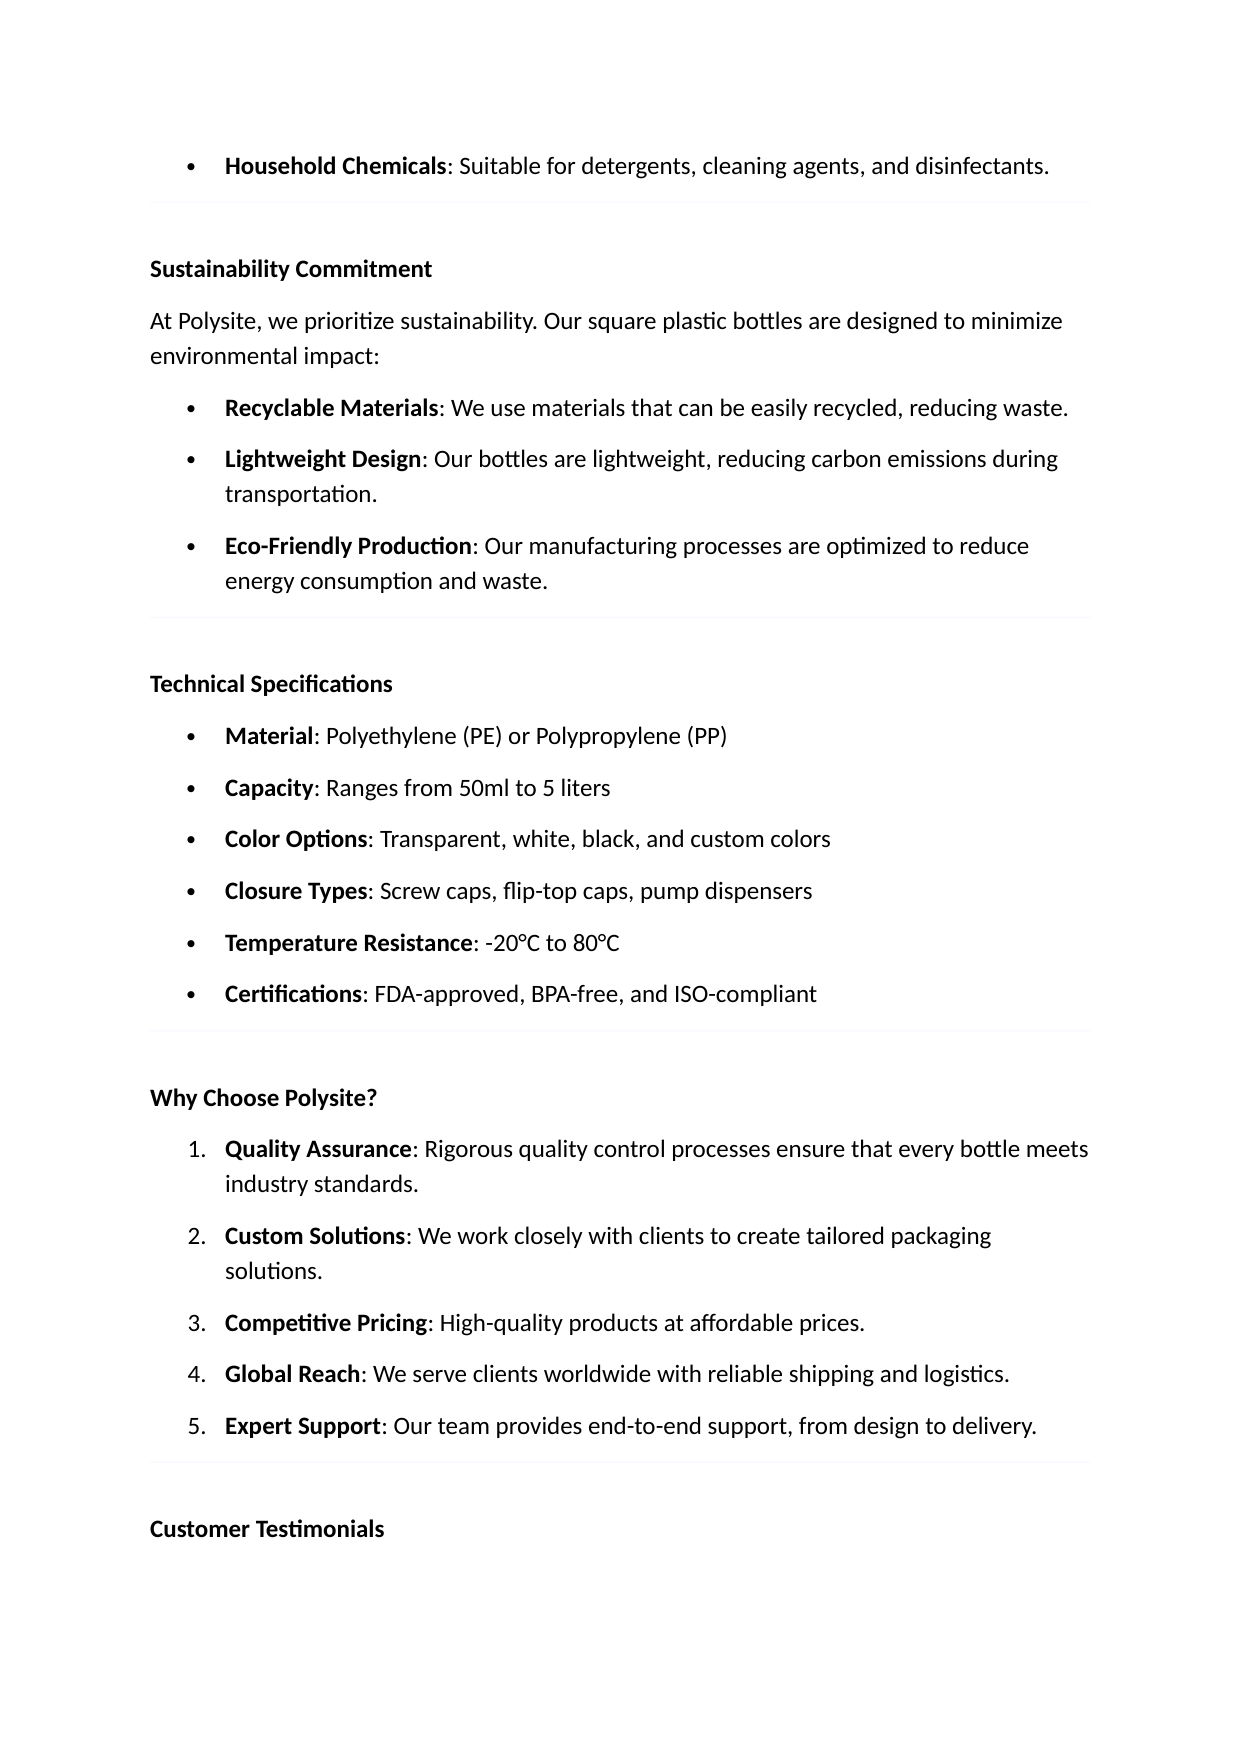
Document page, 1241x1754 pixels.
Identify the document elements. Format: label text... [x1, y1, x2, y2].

list Capacity: Ranges from 50ml to 5 liters [187, 772, 1090, 802]
text At Polysite, we prioritize sustainability. Our square plastic bottles are designed to minimize environmental impact: [150, 305, 1090, 371]
list Competitive Pricing: High-quality products at affordable prices. [187, 1307, 1090, 1337]
text Sustainability Commitment [150, 253, 1090, 284]
list Color Options: Transparent, white, black, and custom colors [187, 823, 1090, 854]
list Recyclable Materials: We use materials that can be easily recycled, reducing waste. [187, 392, 1090, 422]
text Customer Testimonials [150, 1513, 1090, 1544]
list Expert Support: Our team provides end-to-end support, from design to delivery. [187, 1410, 1090, 1441]
list Material: Polyethylene (PE) or Polypropylene (PP) [187, 720, 1090, 751]
list Lightweight Design: Our bottles are lightweight, reducing carbon emissions during transportation. [187, 443, 1090, 509]
text Why Choose Polysite? [150, 1082, 1090, 1112]
list Quality Assurance: Rigorous quality control processes ensure that every bottle meets industry standards. [187, 1133, 1090, 1199]
list Household Chemicals: Suitable for detergents, cleaning agents, and disinfectants. [187, 150, 1090, 181]
list Temperature Resistance: -20°C to 80°C [187, 927, 1090, 957]
list Custom Solutions: We work closely with clients to create tailored packaging solutions. [187, 1220, 1090, 1286]
list Global Reach: We serve clients worldwide with reliable shipping and logistics. [187, 1358, 1090, 1389]
text Technical Specifications [150, 668, 1090, 699]
list Certifications: FDA-approved, BPA-free, and ISO-compliant [187, 978, 1090, 1009]
list Eco-Friendly Production: Our manufacturing processes are optimized to reduce energy consumption and waste. [187, 530, 1090, 596]
list Closure Types: Screw caps, flip-top caps, pump dispensers [187, 875, 1090, 906]
